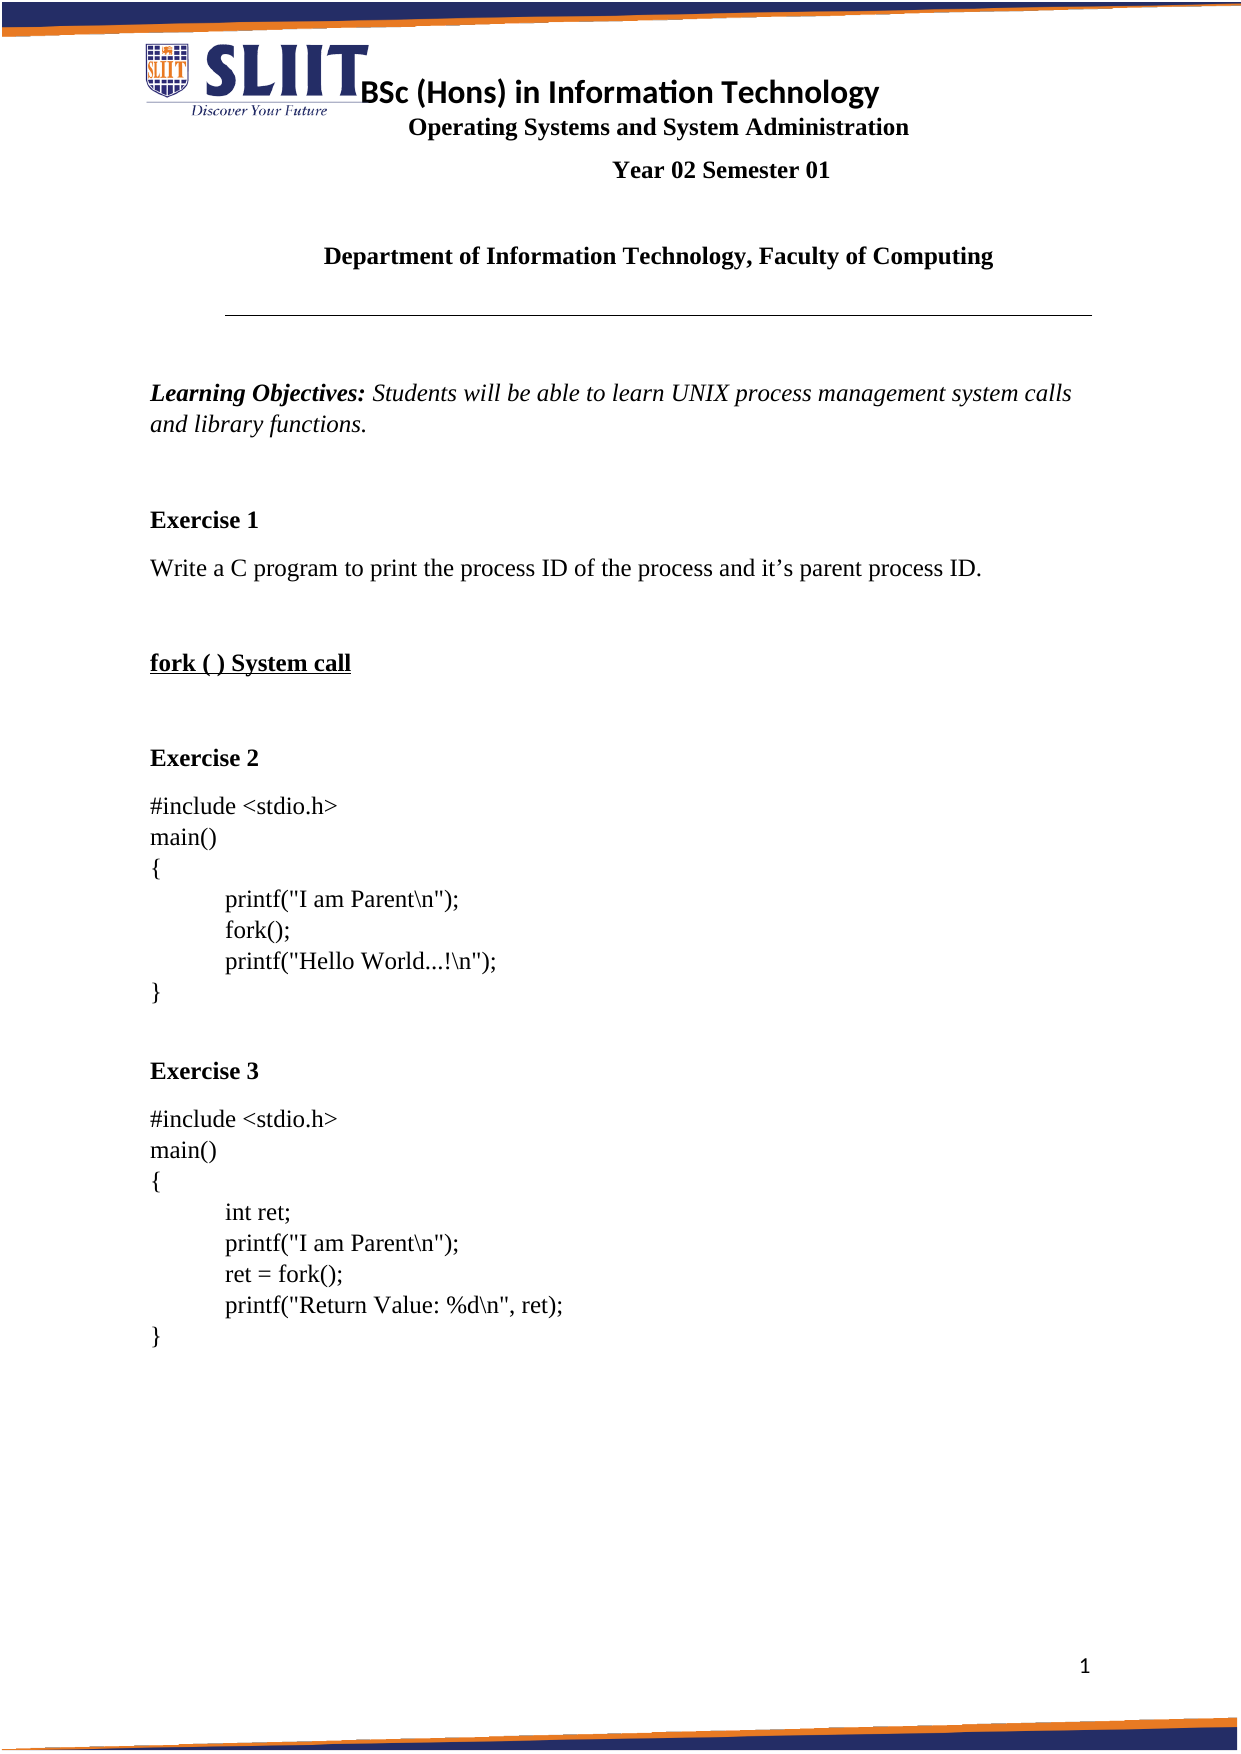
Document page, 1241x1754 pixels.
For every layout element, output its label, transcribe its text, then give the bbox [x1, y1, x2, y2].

text fork(); [225, 915, 1090, 944]
text Exercise 1 [150, 505, 1090, 534]
text #include <stdio.h> [150, 791, 1090, 820]
text Learning Objectives: Students will be able to learn UNIX process management system calls and library functions. [150, 378, 1090, 438]
text #include <stdio.h> [150, 1104, 1090, 1133]
text Write a C program to print the process ID of the process and it’s parent process ID. [150, 553, 1090, 581]
text printf("Return Value: %d\n", ret); [225, 1290, 1090, 1319]
text Exercise 3 [150, 1056, 1090, 1085]
text printf("I am Parent\n"); [225, 884, 1090, 913]
text fork ( ) System call [150, 648, 1090, 677]
text ret = fork(); [225, 1259, 1090, 1288]
text printf("Hello World...!\n"); [225, 946, 1090, 975]
picture [3, 2, 1241, 120]
text printf("I am Parent\n"); [225, 1228, 1090, 1257]
text main() [150, 1135, 1090, 1164]
text { [150, 853, 1090, 882]
text } [150, 977, 1090, 1006]
text int ret; [225, 1197, 1090, 1226]
text } [150, 1321, 1090, 1350]
text Exercise 2 [150, 743, 1090, 772]
text main() [150, 822, 1090, 851]
text { [150, 1166, 1090, 1195]
